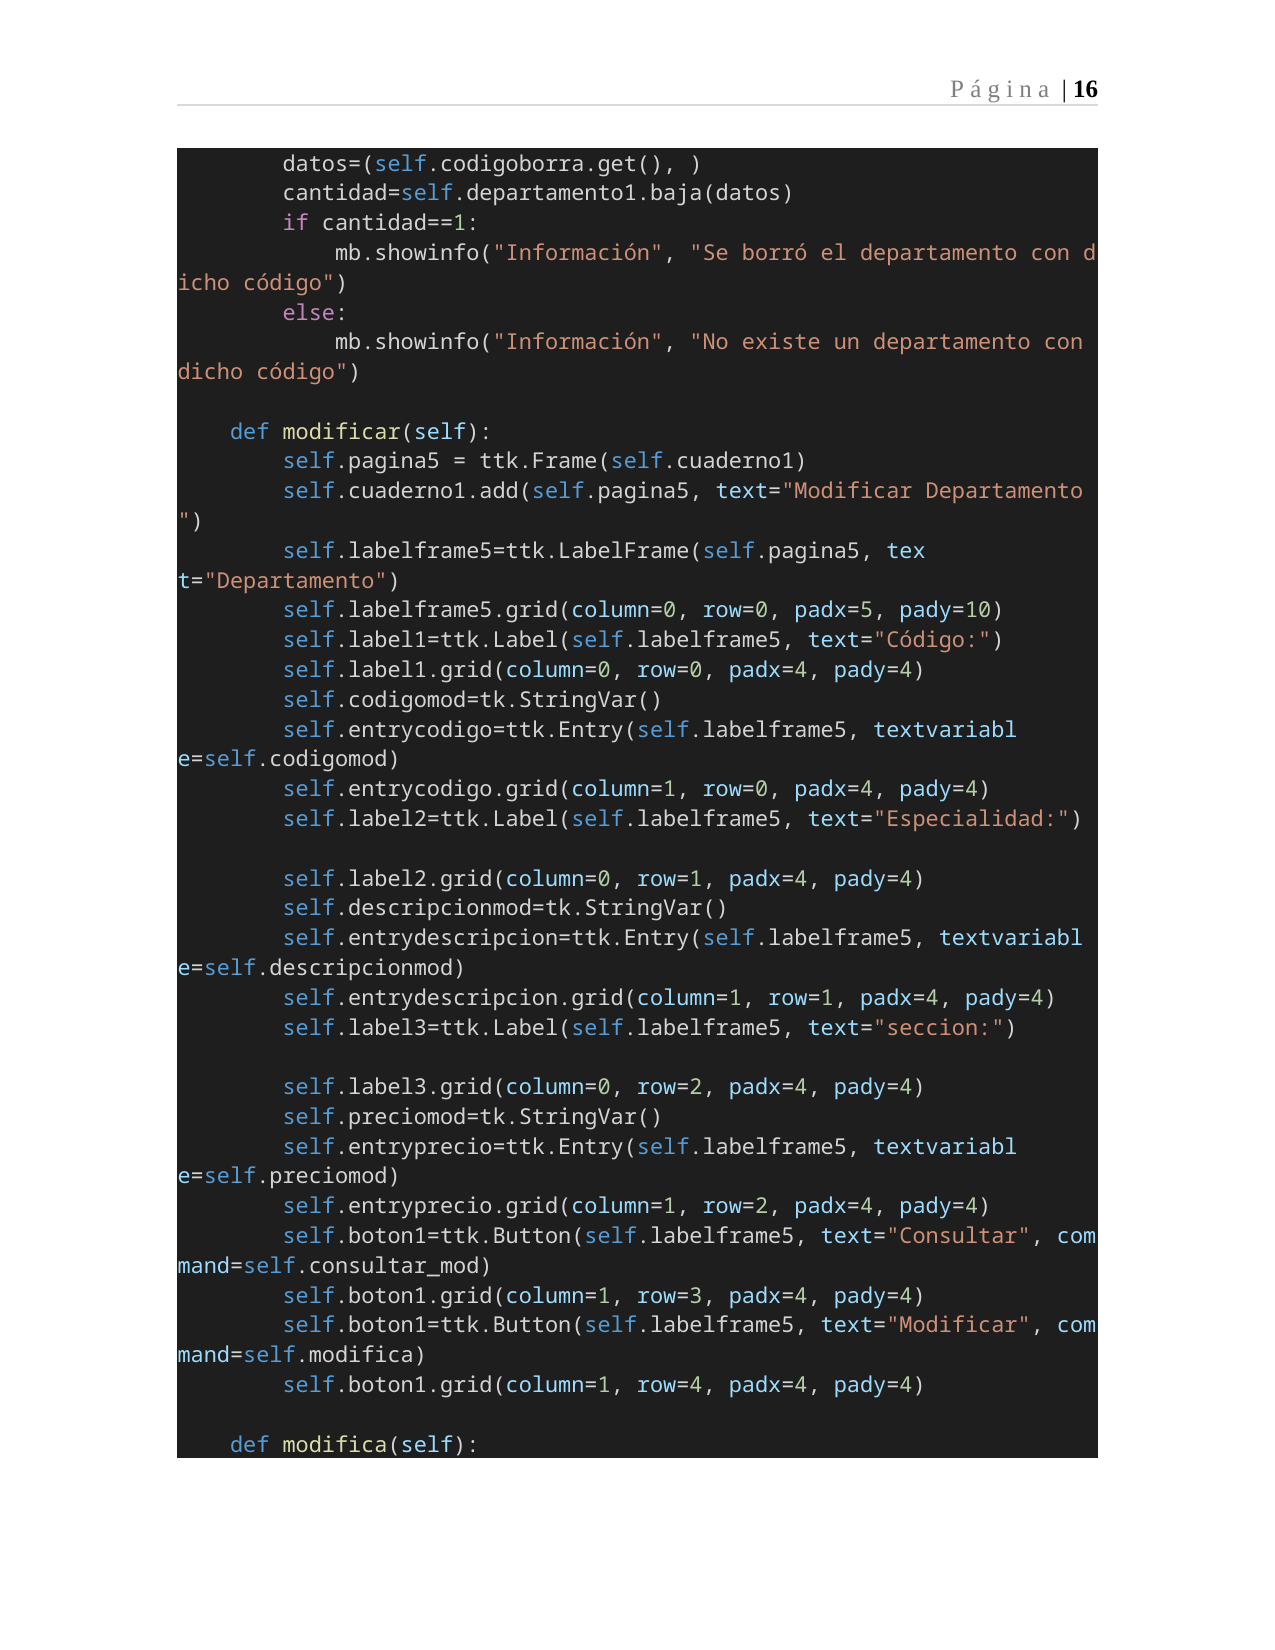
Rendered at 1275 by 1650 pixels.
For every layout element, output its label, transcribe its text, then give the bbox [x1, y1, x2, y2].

text self.labelframe5=ttk.LabelFrame(self.pagina5, text="Departamento") [177, 535, 1098, 594]
text self.descripcionmod=tk.StringVar() [177, 892, 1098, 922]
text def modificar(self): [177, 416, 1098, 446]
text self.label3.grid(column=0, row=2, padx=4, pady=4) [177, 1071, 1098, 1101]
text cantidad=self.departamento1.baja(datos) [177, 177, 1098, 207]
text self.label1.grid(column=0, row=0, padx=4, pady=4) [177, 654, 1098, 684]
text self.entryprecio.grid(column=1, row=2, padx=4, pady=4) [177, 1190, 1098, 1220]
text self.boton1=ttk.Button(self.labelframe5, text="Consultar", command=self.consultar_mod) [177, 1220, 1098, 1280]
text def modifica(self): [177, 1429, 1098, 1458]
text self.boton1=ttk.Button(self.labelframe5, text="Modificar", command=self.modifica) [177, 1309, 1098, 1369]
text mb.showinfo("Información", "Se borró el departamento con dicho código") [177, 237, 1098, 297]
text if cantidad==1: [177, 207, 1098, 237]
text self.cuaderno1.add(self.pagina5, text="Modificar Departamento") [177, 475, 1098, 535]
text self.label2=ttk.Label(self.labelframe5, text="Especialidad:") [177, 803, 1098, 863]
text self.boton1.grid(column=1, row=4, padx=4, pady=4) [177, 1369, 1098, 1399]
text self.codigomod=tk.StringVar() [177, 684, 1098, 714]
text self.entryprecio=ttk.Entry(self.labelframe5, textvariable=self.preciomod) [177, 1131, 1098, 1190]
text self.label1=ttk.Label(self.labelframe5, text="Código:") [177, 624, 1098, 654]
text datos=(self.codigoborra.get(), ) [177, 148, 1098, 177]
text self.entrydescripcion=ttk.Entry(self.labelframe5, textvariable=self.descripcionmod) [177, 922, 1098, 982]
text self.label2.grid(column=0, row=1, padx=4, pady=4) [177, 863, 1098, 892]
text self.label3=ttk.Label(self.labelframe5, text="seccion:") [177, 1012, 1098, 1071]
text self.preciomod=tk.StringVar() [177, 1101, 1098, 1131]
text self.boton1.grid(column=1, row=3, padx=4, pady=4) [177, 1280, 1098, 1309]
text mb.showinfo("Información", "No existe un departamento con dicho código") [177, 326, 1098, 386]
text self.entrydescripcion.grid(column=1, row=1, padx=4, pady=4) [177, 982, 1098, 1012]
text self.pagina5 = ttk.Frame(self.cuaderno1) [177, 446, 1098, 475]
text self.entrycodigo=ttk.Entry(self.labelframe5, textvariable=self.codigomod) [177, 714, 1098, 773]
text self.entrycodigo.grid(column=1, row=0, padx=4, pady=4) [177, 773, 1098, 803]
text else: [177, 297, 1098, 326]
text self.labelframe5.grid(column=0, row=0, padx=5, pady=10) [177, 594, 1098, 624]
